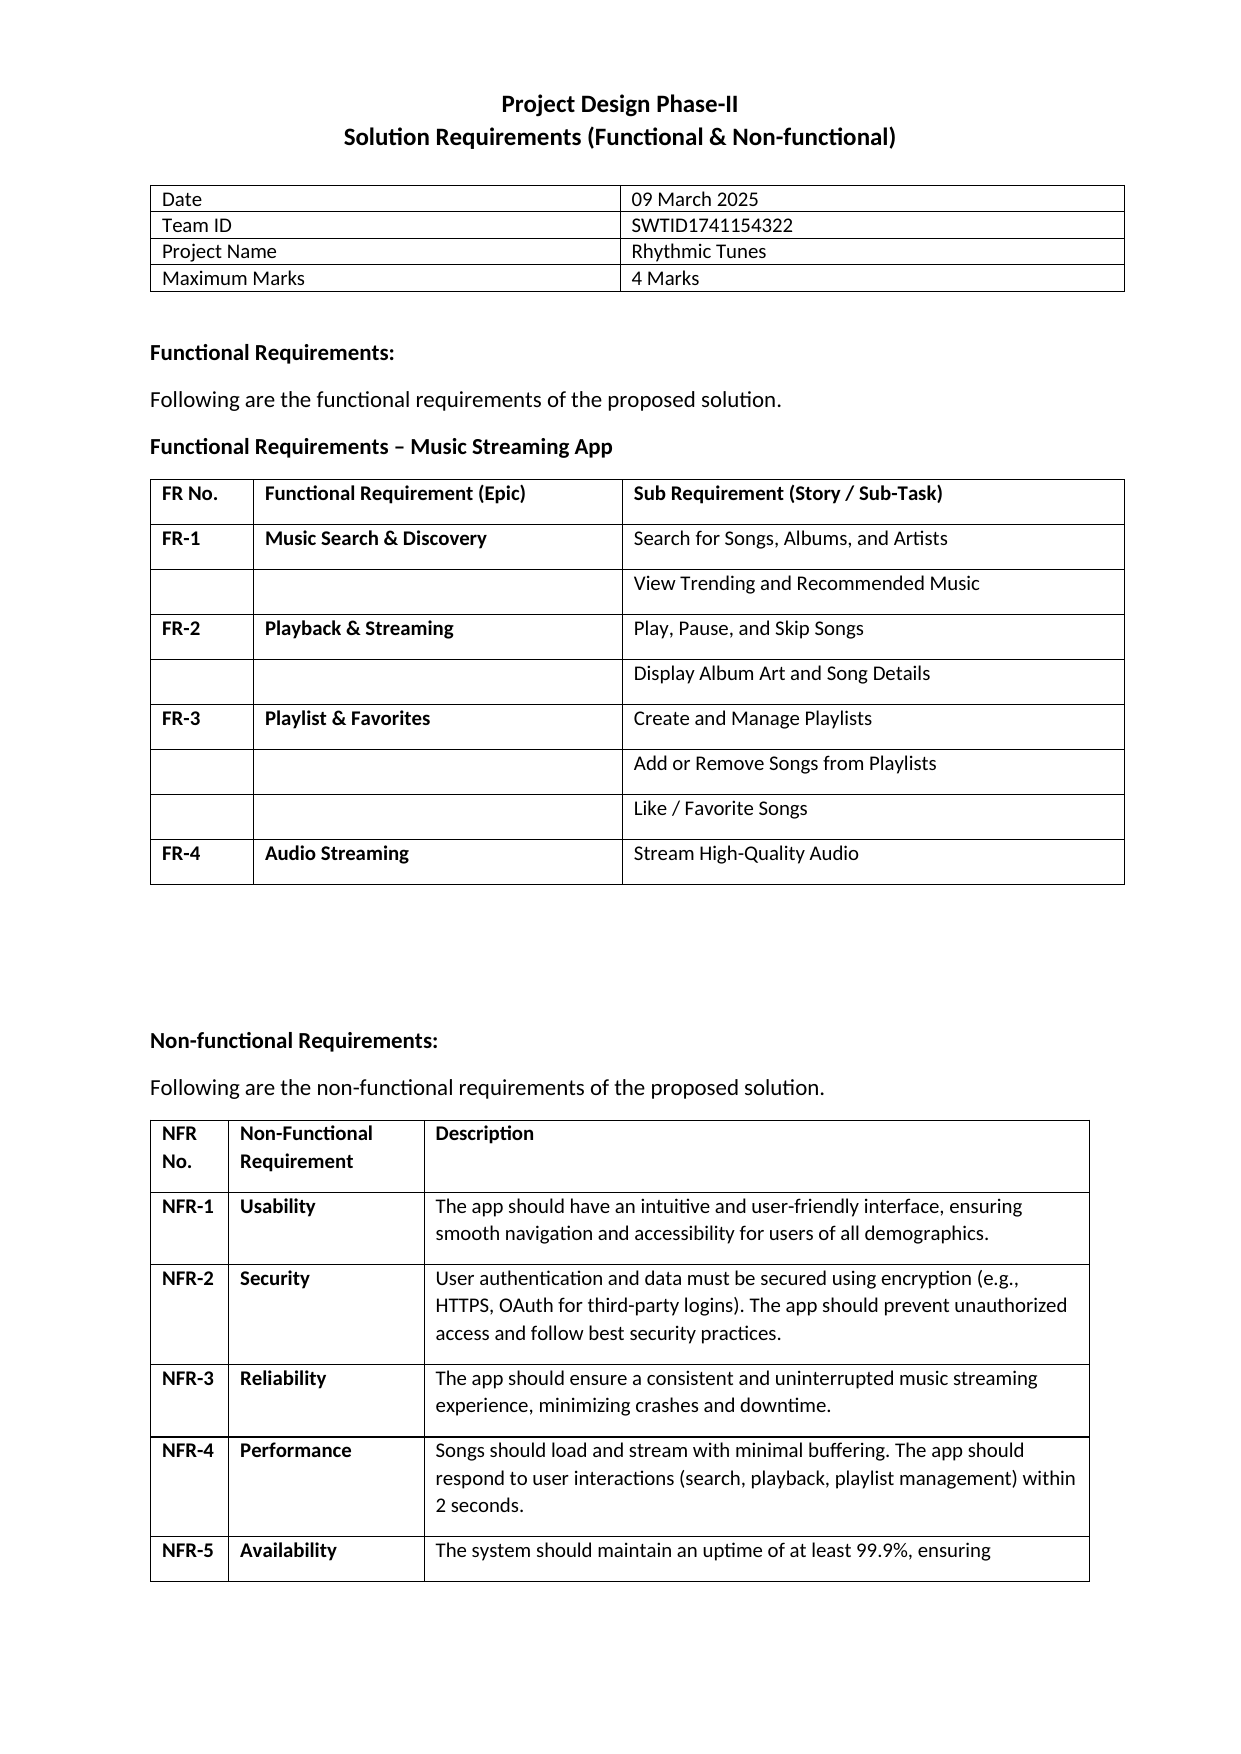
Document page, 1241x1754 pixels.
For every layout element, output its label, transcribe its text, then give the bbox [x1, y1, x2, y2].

table_cell [254, 795, 622, 839]
table_header Description [425, 1121, 1089, 1192]
table_header Sub Requirement (Story / Sub-Task) [623, 480, 1124, 524]
text Functional Requirements – Music Streaming App [150, 432, 1090, 460]
table_cell FR-1 [151, 525, 253, 569]
table_cell [151, 570, 253, 614]
table_cell User authentication and data must be secured using encryption (e.g., HTTPS, OAuth for third-party logins). The app should prevent unauthorized access and follow best security practices. [425, 1265, 1089, 1364]
text Following are the functional requirements of the proposed solution. [150, 385, 1090, 413]
table_cell [151, 660, 253, 704]
table_cell Stream High-Quality Audio [623, 840, 1124, 884]
table_cell Play, Pause, and Skip Songs [623, 615, 1124, 659]
table_header Non-Functional Requirement [229, 1121, 424, 1192]
table_cell [151, 795, 253, 839]
table_cell Playlist & Favorites [254, 705, 622, 749]
table_cell Music Search & Discovery [254, 525, 622, 569]
table_cell Project Name [151, 239, 620, 264]
table_header Functional Requirement (Epic) [254, 480, 622, 524]
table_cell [425, 1537, 1089, 1581]
table_cell Audio Streaming [254, 840, 622, 884]
table_cell Playback & Streaming [254, 615, 622, 659]
text Project Design Phase-II [150, 89, 1090, 119]
table_cell FR-3 [151, 705, 253, 749]
table_cell NFR-1 [151, 1193, 228, 1264]
table_header FR No. [151, 480, 253, 524]
table_cell [254, 660, 622, 704]
table_cell The app should have an intuitive and user-friendly interface, ensuring smooth navigation and accessibility for users of all demographics. [425, 1193, 1089, 1264]
table_cell Rhythmic Tunes [621, 239, 1124, 264]
table_cell 4 Marks [621, 265, 1124, 291]
table_cell Create and Manage Playlists [623, 705, 1124, 749]
table_cell The app should ensure a consistent and uninterrupted music streaming experience, minimizing crashes and downtime. [425, 1365, 1089, 1436]
table_cell Maximum Marks [151, 265, 620, 291]
table_cell FR-2 [151, 615, 253, 659]
table_header 09 March 2025 [621, 186, 1124, 211]
table_cell FR-4 [151, 840, 253, 884]
table_cell Reliability [229, 1365, 424, 1436]
table_cell View Trending and Recommended Music [623, 570, 1124, 614]
table_cell Usability [229, 1193, 424, 1264]
text Functional Requirements: [150, 338, 1090, 366]
table_cell NFR-5 [151, 1537, 228, 1581]
table_cell Performance [229, 1438, 424, 1536]
table_header NFR No. [151, 1121, 228, 1192]
table_header Date [151, 186, 620, 211]
table_cell Like / Favorite Songs [623, 795, 1124, 839]
table_cell [254, 570, 622, 614]
table_cell SWTID1741154322 [621, 212, 1124, 238]
table_cell Songs should load and stream with minimal buffering. The app should respond to user interactions (search, playback, playlist management) within 2 seconds. [425, 1438, 1089, 1536]
table_cell Security [229, 1265, 424, 1364]
table_cell [151, 750, 253, 794]
table_cell Add or Remove Songs from Playlists [623, 750, 1124, 794]
table_cell NFR-4 [151, 1438, 228, 1536]
text Following are the non-functional requirements of the proposed solution. [150, 1073, 1090, 1101]
text Solution Requirements (Functional & Non-functional) [150, 122, 1090, 152]
table_cell NFR-2 [151, 1265, 228, 1364]
table_cell Availability [229, 1537, 424, 1581]
text Non-functional Requirements: [150, 1026, 1090, 1054]
table_cell NFR-3 [151, 1365, 228, 1436]
table_cell Team ID [151, 212, 620, 238]
table_cell [254, 750, 622, 794]
table_cell Display Album Art and Song Details [623, 660, 1124, 704]
table_cell Search for Songs, Albums, and Artists [623, 525, 1124, 569]
